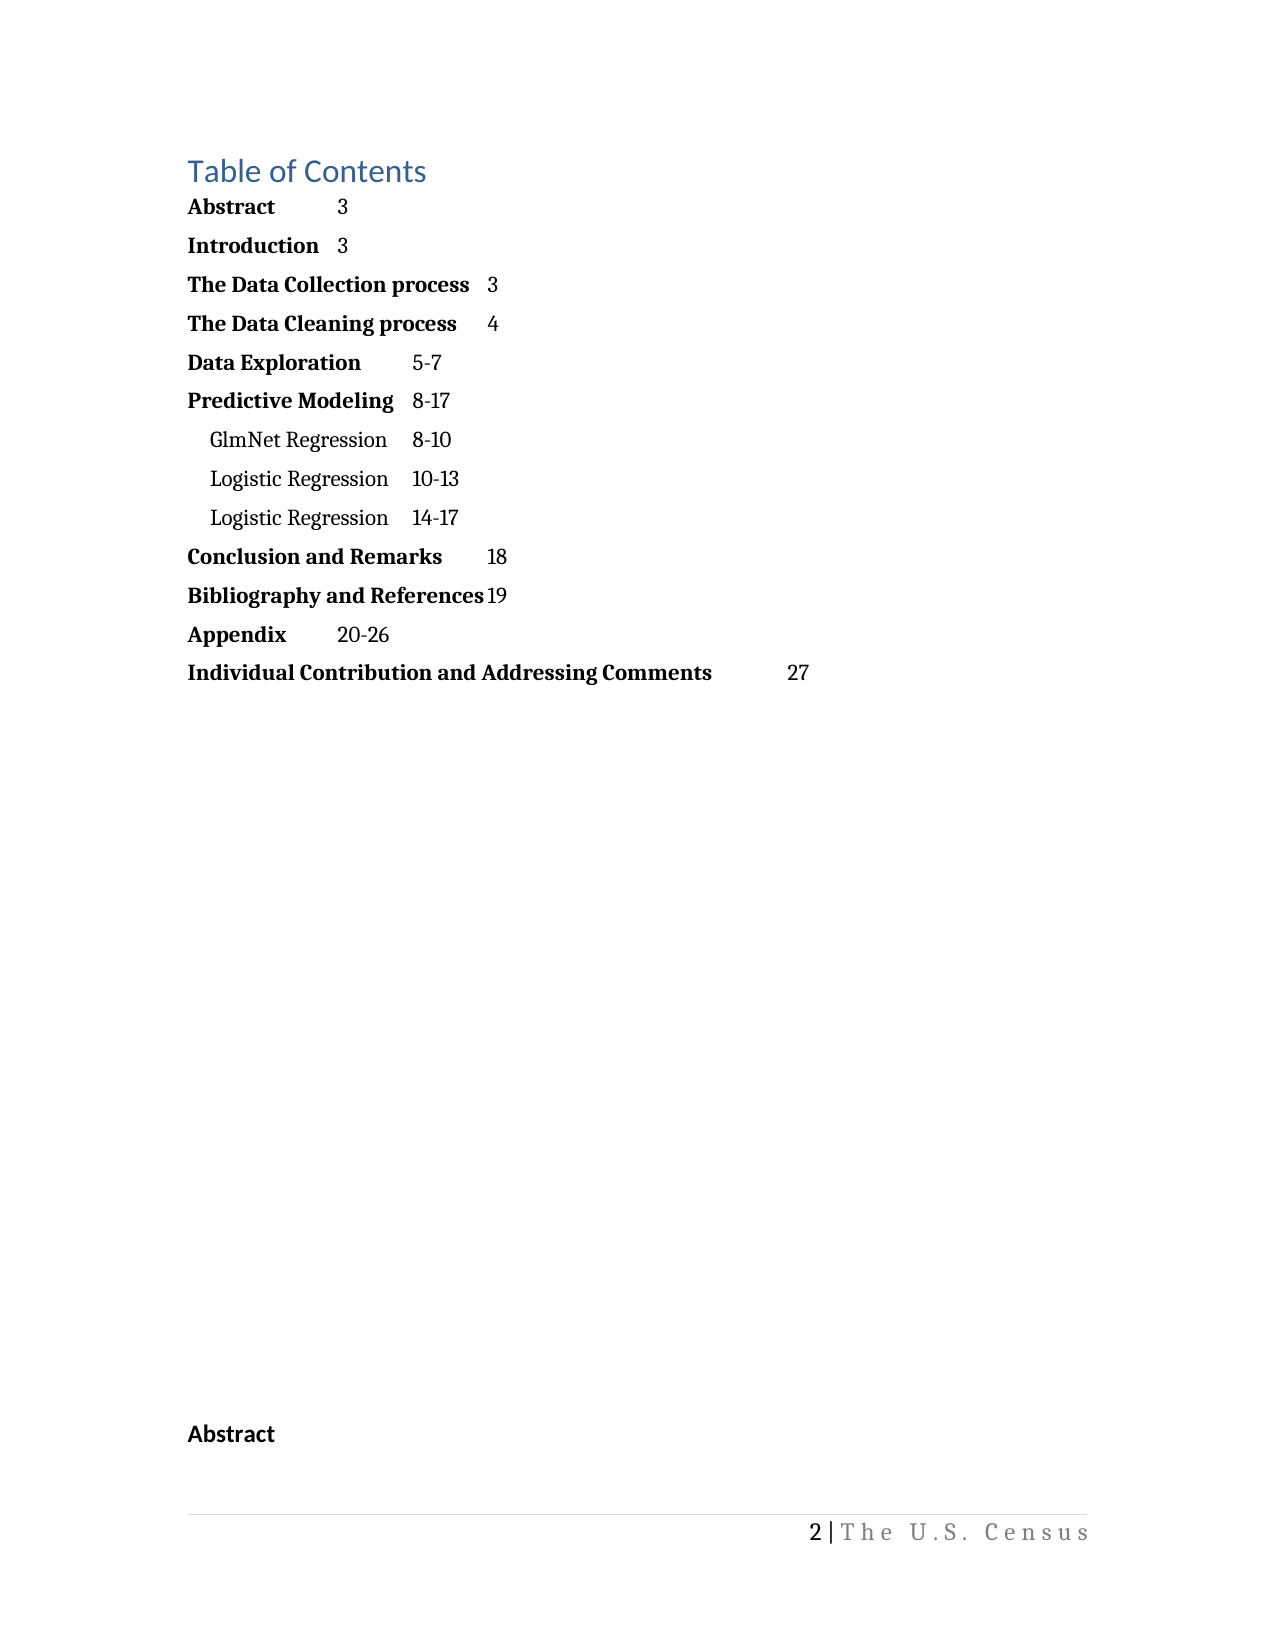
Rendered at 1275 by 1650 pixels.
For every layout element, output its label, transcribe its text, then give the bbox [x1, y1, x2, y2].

text Abstract [187, 1418, 1087, 1448]
